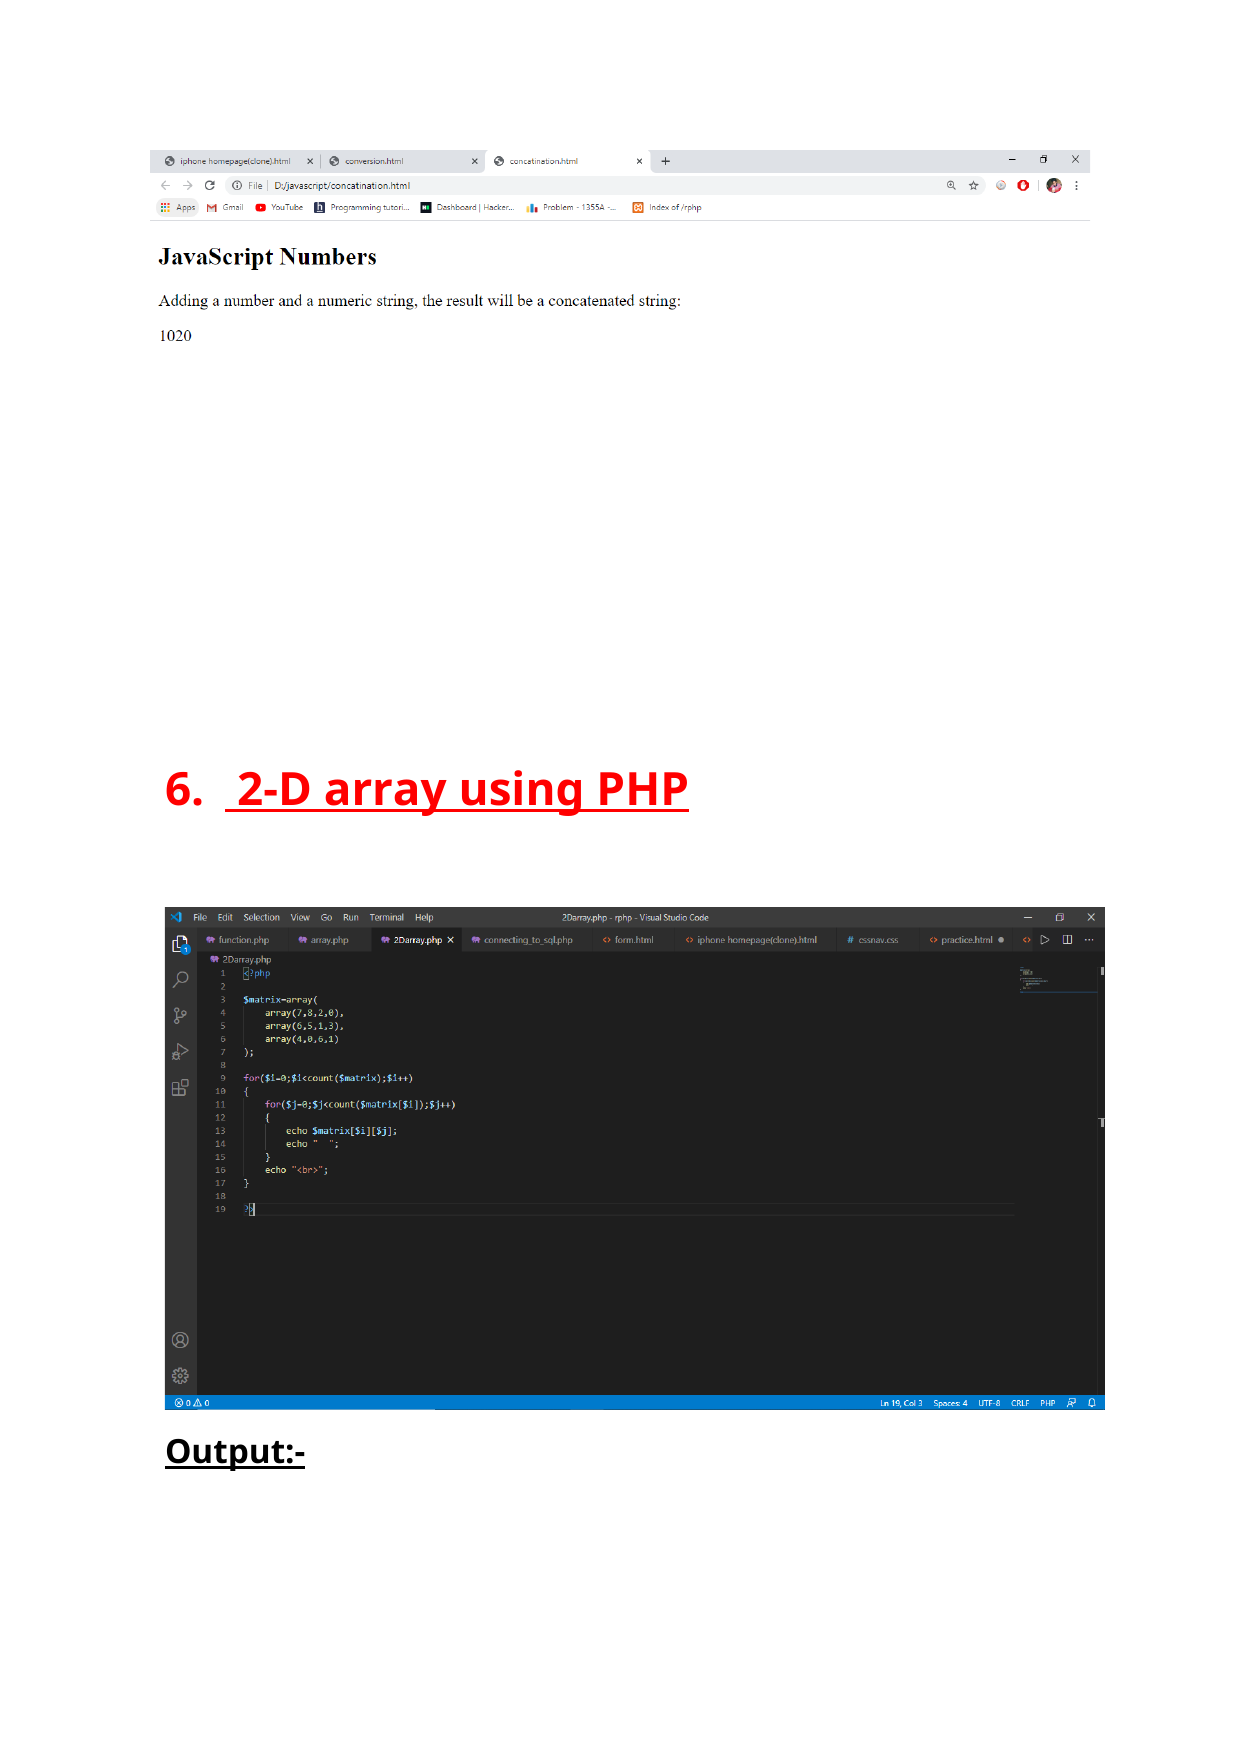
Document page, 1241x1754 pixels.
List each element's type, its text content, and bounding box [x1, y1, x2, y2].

picture [164, 907, 1105, 1410]
text Output:- [165, 1428, 1090, 1474]
list 2-D array using PHP [165, 756, 1090, 819]
picture [150, 150, 1091, 359]
